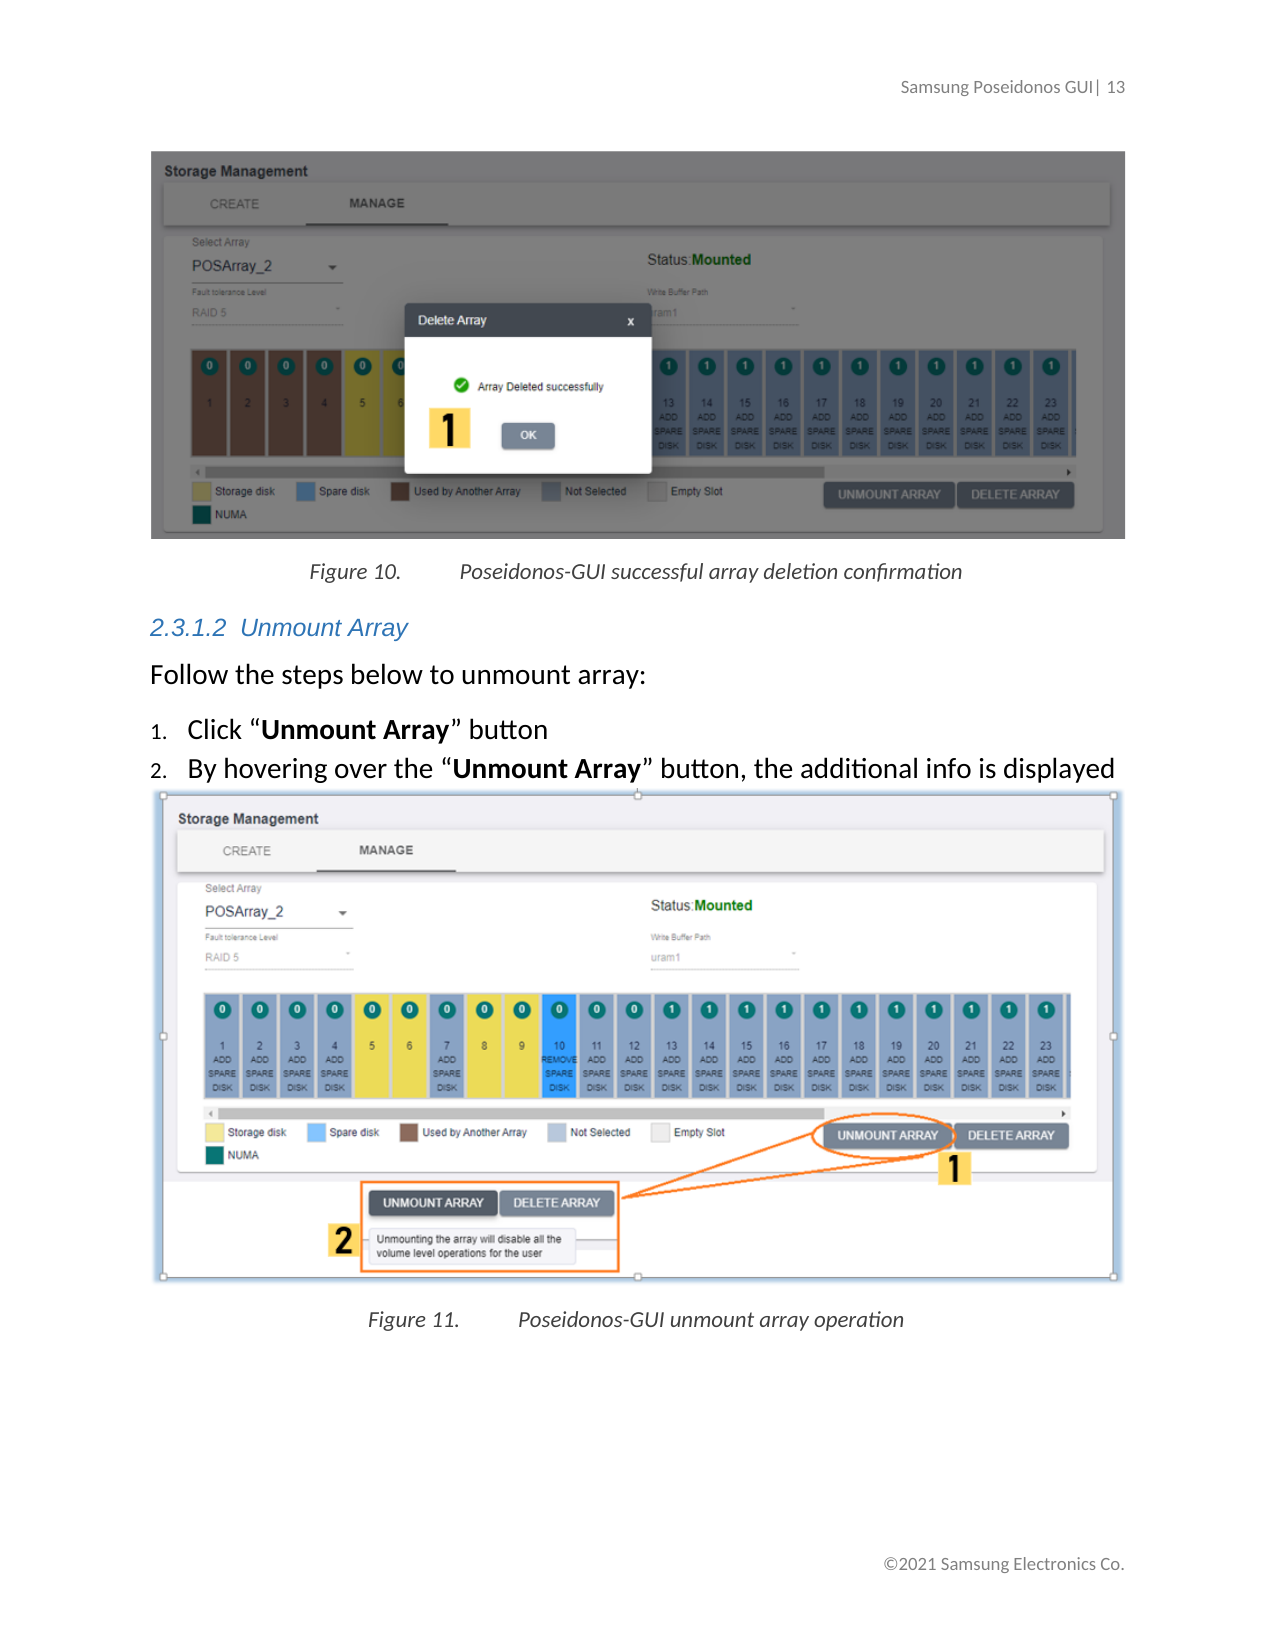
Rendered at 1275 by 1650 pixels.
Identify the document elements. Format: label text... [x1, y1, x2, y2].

list Unmount Array [150, 613, 1125, 641]
list Click “Unmount Array” button [150, 711, 1125, 747]
picture [150, 788, 1125, 1286]
list Poseidonos-GUI successful array deletion confirmation [150, 557, 1125, 586]
list By hovering over the “Unmount Array” button, the additional info is displayed [150, 750, 1125, 785]
picture [150, 150, 1125, 539]
list Poseidonos-GUI unmount array operation [150, 1305, 1125, 1333]
text Follow the steps below to unmount array: [150, 656, 1125, 692]
